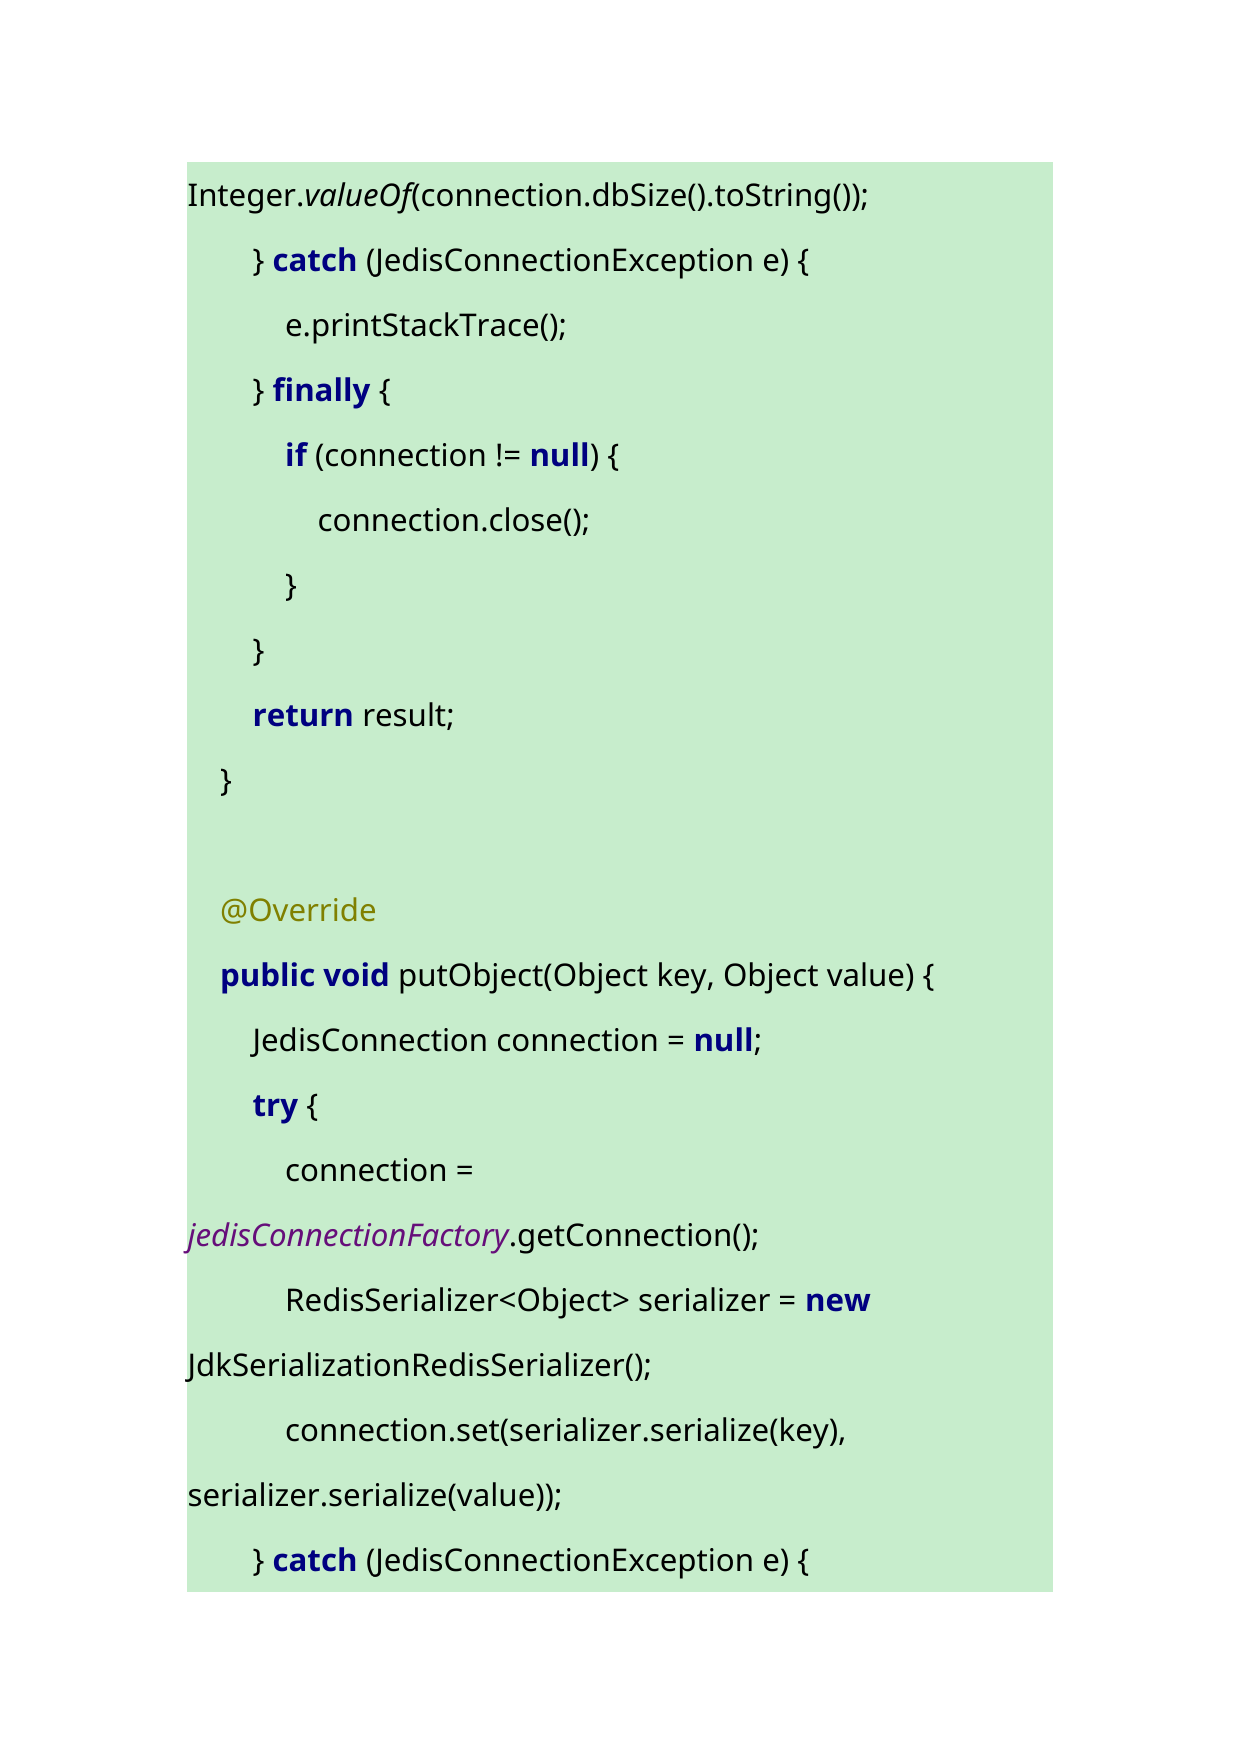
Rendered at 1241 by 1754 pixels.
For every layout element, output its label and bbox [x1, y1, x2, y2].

text [187, 162, 1053, 1592]
